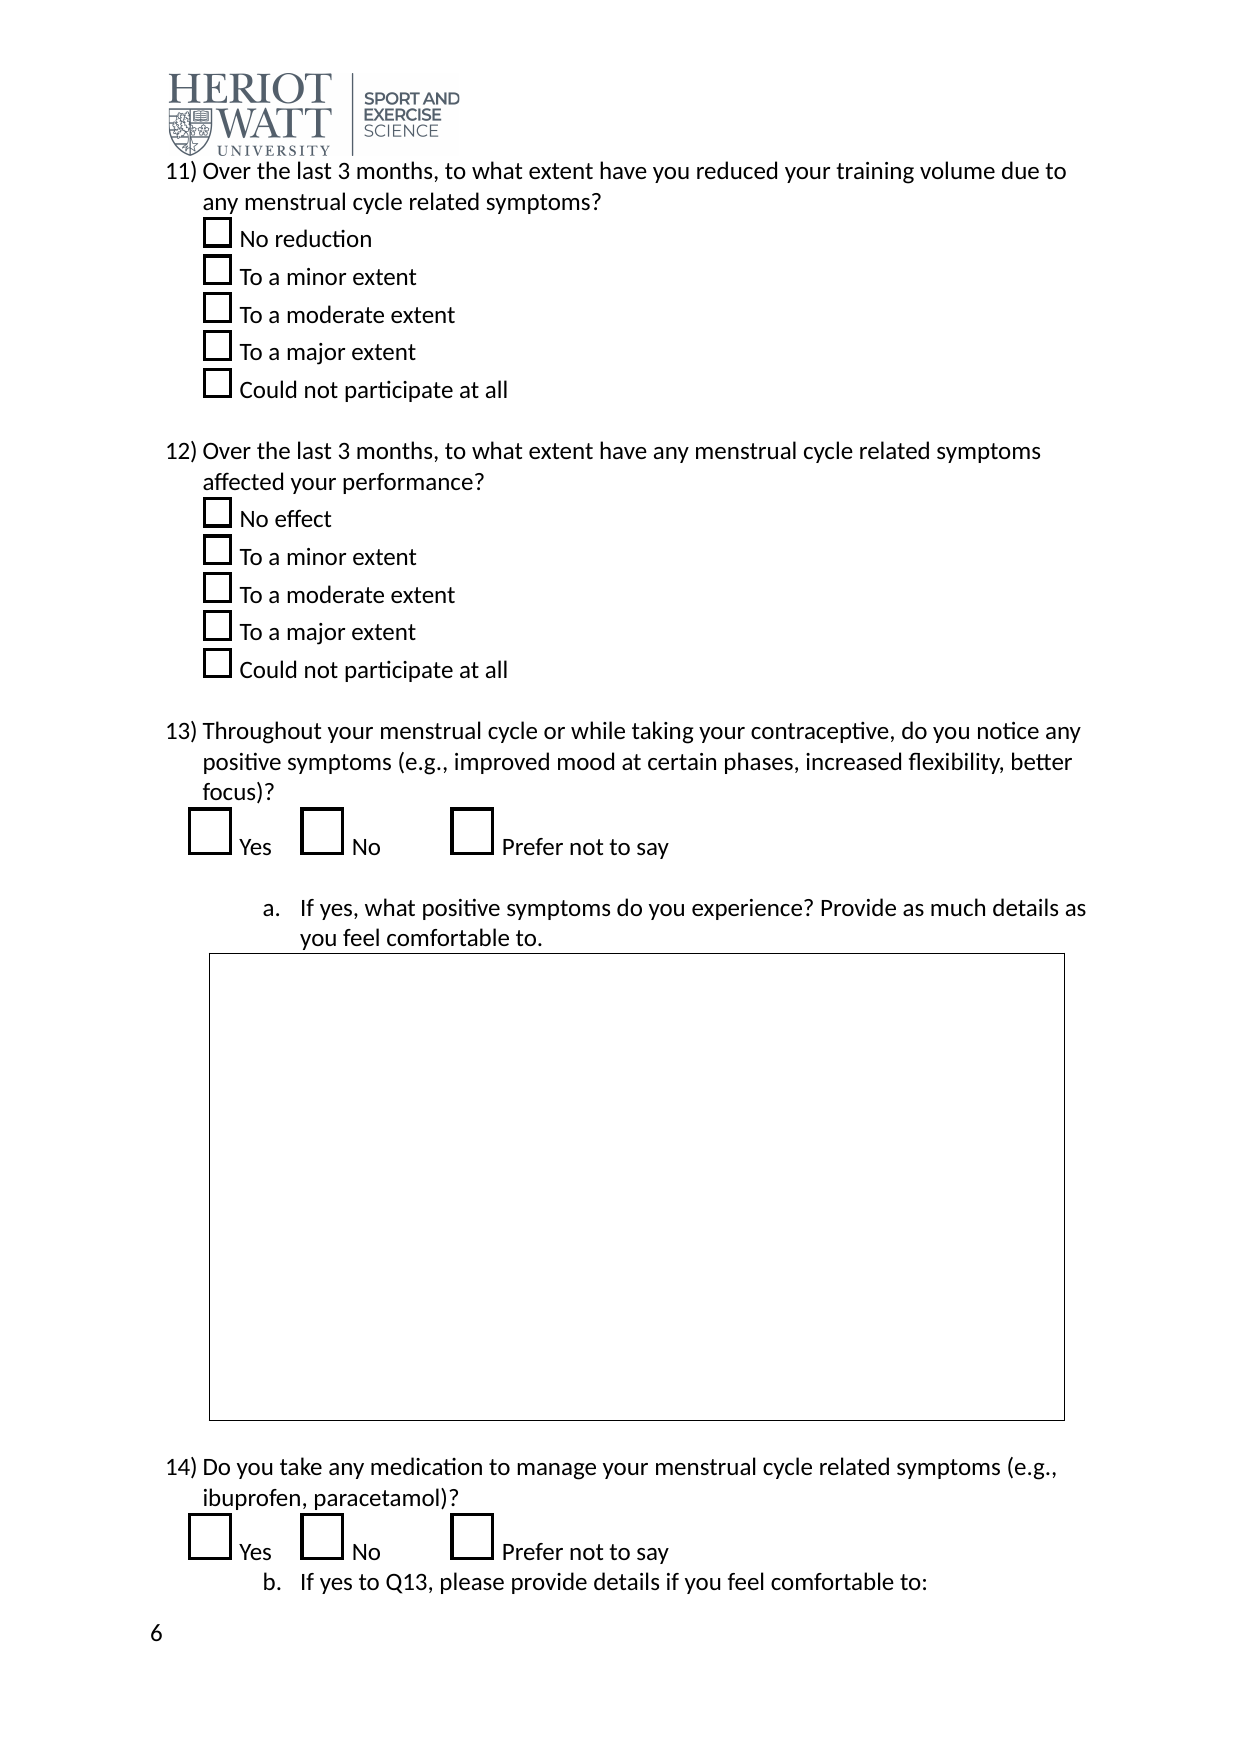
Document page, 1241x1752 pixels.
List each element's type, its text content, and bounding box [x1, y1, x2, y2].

table_header [210, 954, 1064, 1420]
text To a minor extent [165, 534, 1090, 572]
list If yes, what positive symptoms do you experience? Provide as much details as you feel comfortable to. [262, 892, 1090, 953]
text To a minor extent [150, 254, 1090, 292]
text Could not participate at all [165, 647, 1090, 685]
text To a moderate extent [165, 572, 1090, 609]
text To a moderate extent [150, 292, 1090, 329]
list Over the last 3 months, to what extent have any menstrual cycle related symptoms affected your performance? [165, 435, 1090, 496]
list Do you take any medication to manage your menstrual cycle related symptoms (e.g., ibuprofen, paracetamol)? [165, 1451, 1090, 1512]
list Throughout your menstrual cycle or while taking your contraceptive, do you notice any positive symptoms (e.g., improved mood at certain phases, increased flexibility, better focus)? [165, 715, 1090, 807]
text No effect [165, 496, 1090, 534]
list If yes to Q13, please provide details if you feel comfortable to: [262, 1567, 1090, 1597]
text Could not participate at all [150, 367, 1090, 405]
text Yes No Prefer not to say [187, 807, 1090, 861]
list Over the last 3 months, to what extent have you reduced your training volume due to any menstrual cycle related symptoms? [165, 155, 1090, 216]
text To a major extent [150, 329, 1090, 367]
text Yes No Prefer not to say [187, 1512, 1090, 1567]
text To a major extent [165, 609, 1090, 647]
text No reduction [150, 216, 1090, 254]
